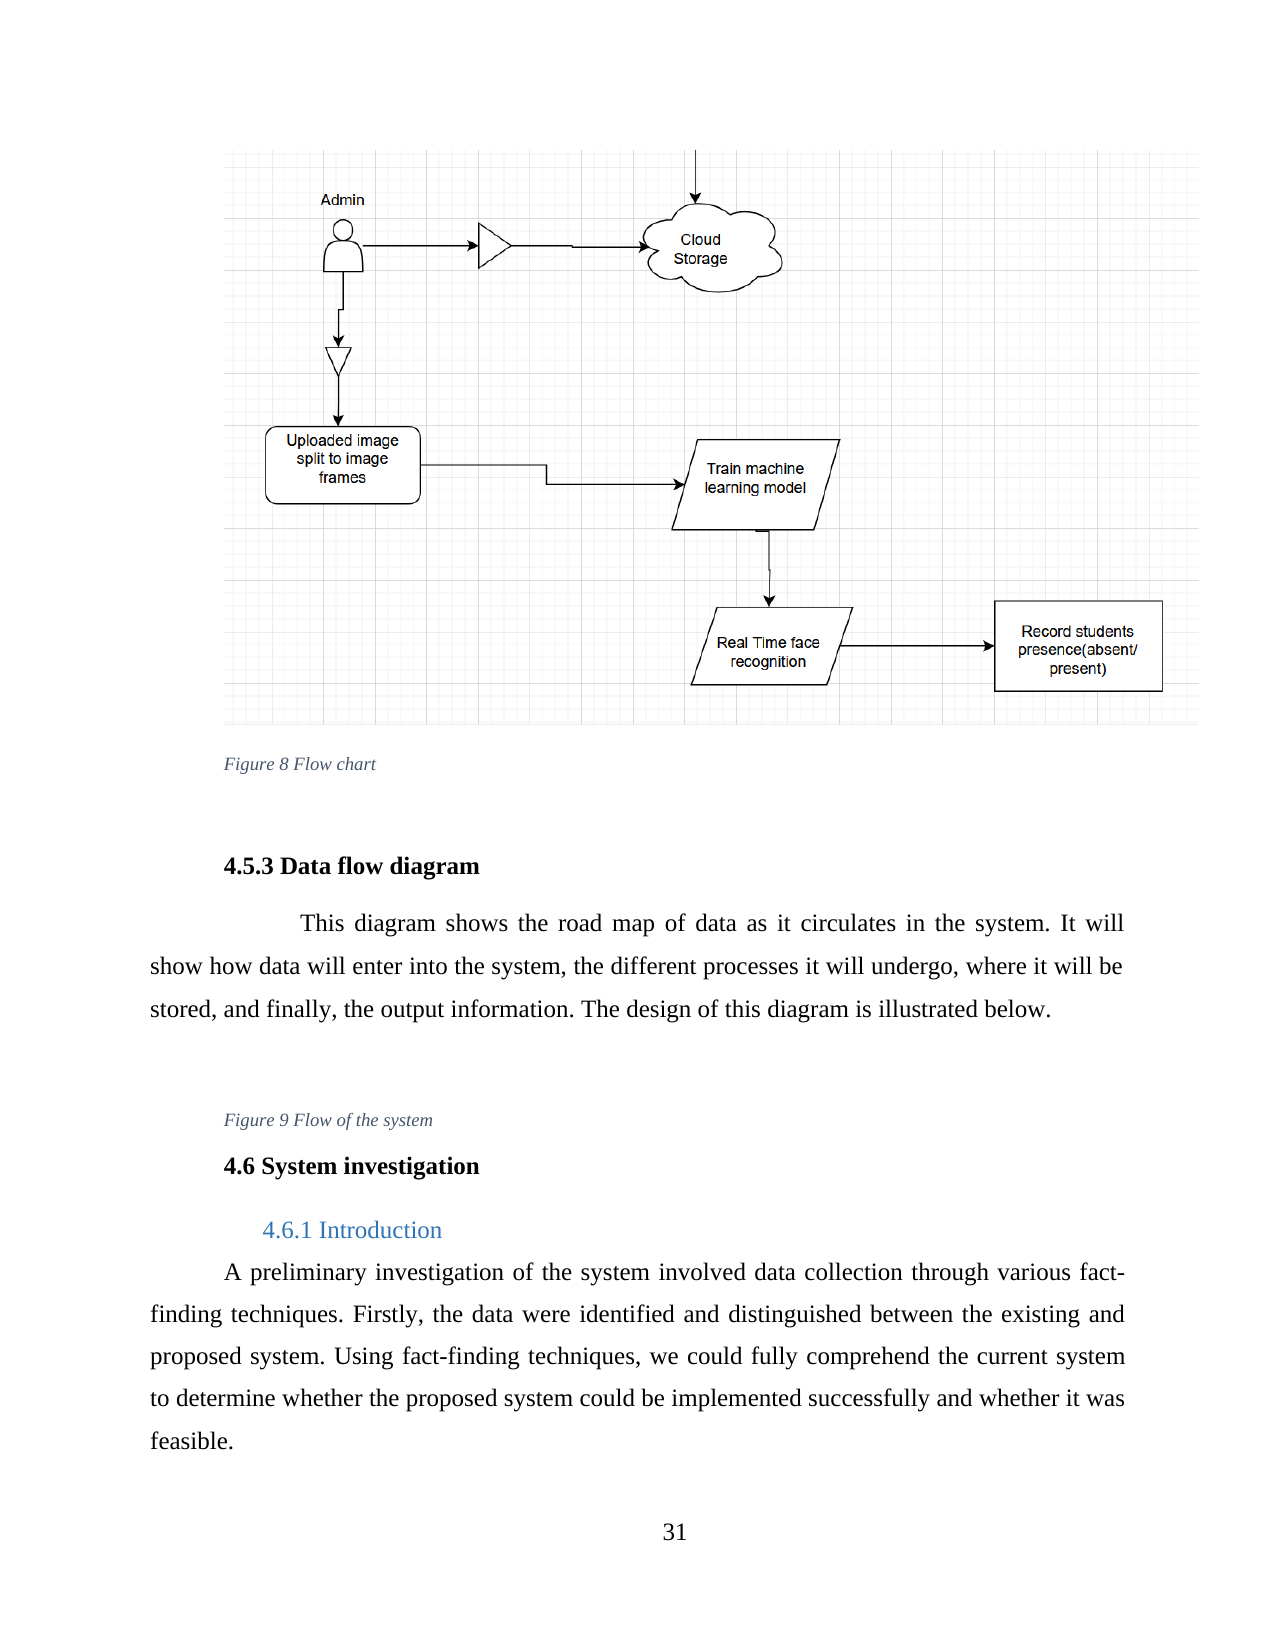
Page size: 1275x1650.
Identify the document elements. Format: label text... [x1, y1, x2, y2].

text Figure 9 Flow of the system [150, 1108, 1126, 1130]
subtitle 4.6.1 Introduction [188, 1215, 1126, 1243]
text 4.5.3 Data flow diagram [150, 851, 1126, 879]
text Figure 8 Flow chart [150, 753, 1126, 774]
text A preliminary investigation of the system involved data collection through various fact-finding techniques. Firstly, the data were identified and distinguished between the existing and proposed system. Using fact-finding techniques, we could fully comprehend the current system to determine whether the proposed system could be implemented successfully and whether it was feasible. [150, 1257, 1126, 1454]
subtitle 4.6 System investigation [149, 1151, 1127, 1180]
picture [223, 150, 1199, 725]
list This diagram shows the road map of data as it circulates in the system. It will show how data will enter into the system, the different processes it will undergo, where it will be stored, and finally, the output information. The design of this diagram is illustrated below. [150, 908, 1125, 1023]
